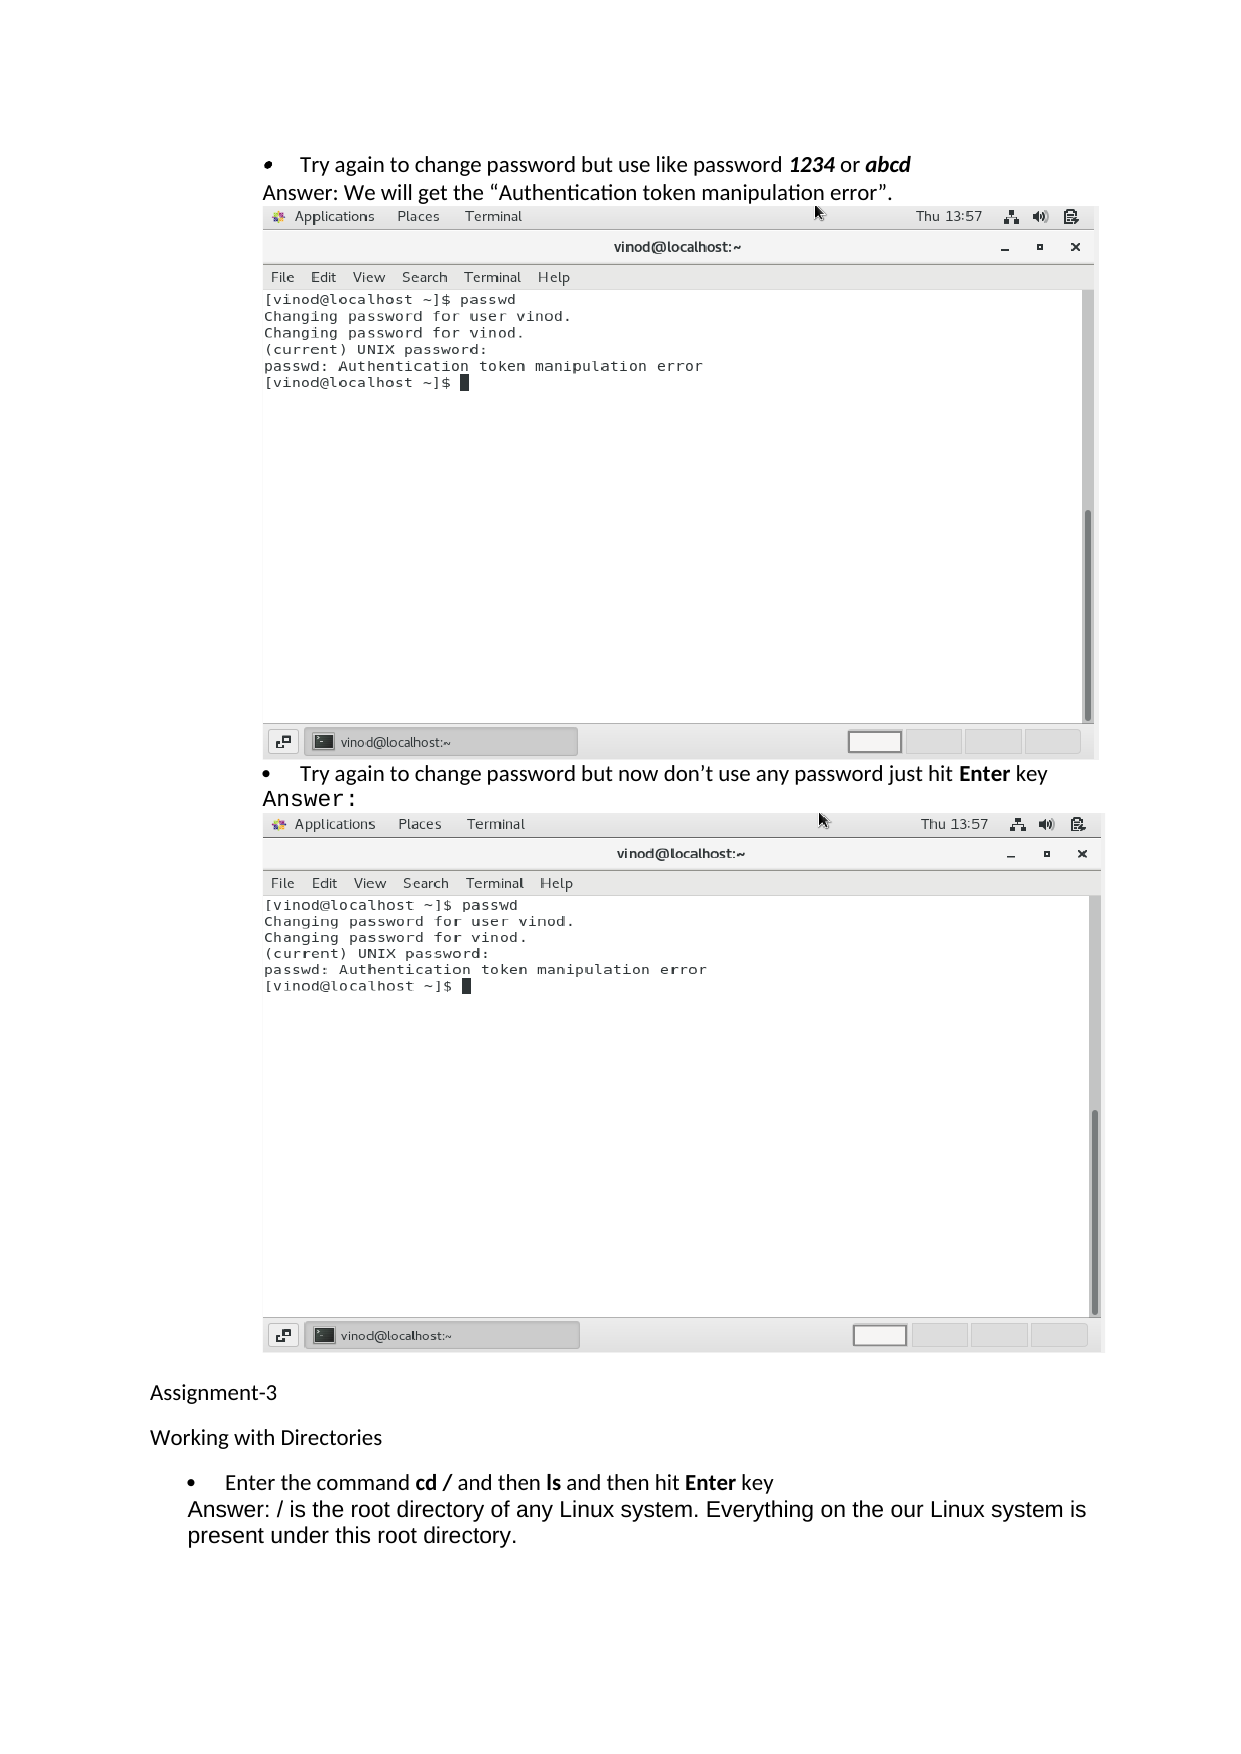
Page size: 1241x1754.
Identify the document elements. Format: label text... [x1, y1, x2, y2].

list Try again to change password but now don’t use any password just hit Enter key [262, 760, 1090, 787]
picture [262, 206, 1099, 760]
picture [262, 813, 1106, 1353]
list Enter the command cd / and then ls and then hit Enter key [187, 1468, 1090, 1496]
list Try again to change password but use like password 1234 or abcd [262, 150, 1090, 178]
text Working with Directories [150, 1423, 1090, 1451]
text Answer: [262, 787, 1090, 813]
text Answer: / is the root directory of any Linux system. Everything on the our Linux system is present under this root directory. [187, 1496, 1090, 1548]
text Answer: We will get the “Authentication token manipulation error”. [262, 178, 1090, 206]
text Assignment-3 [150, 1378, 1090, 1406]
